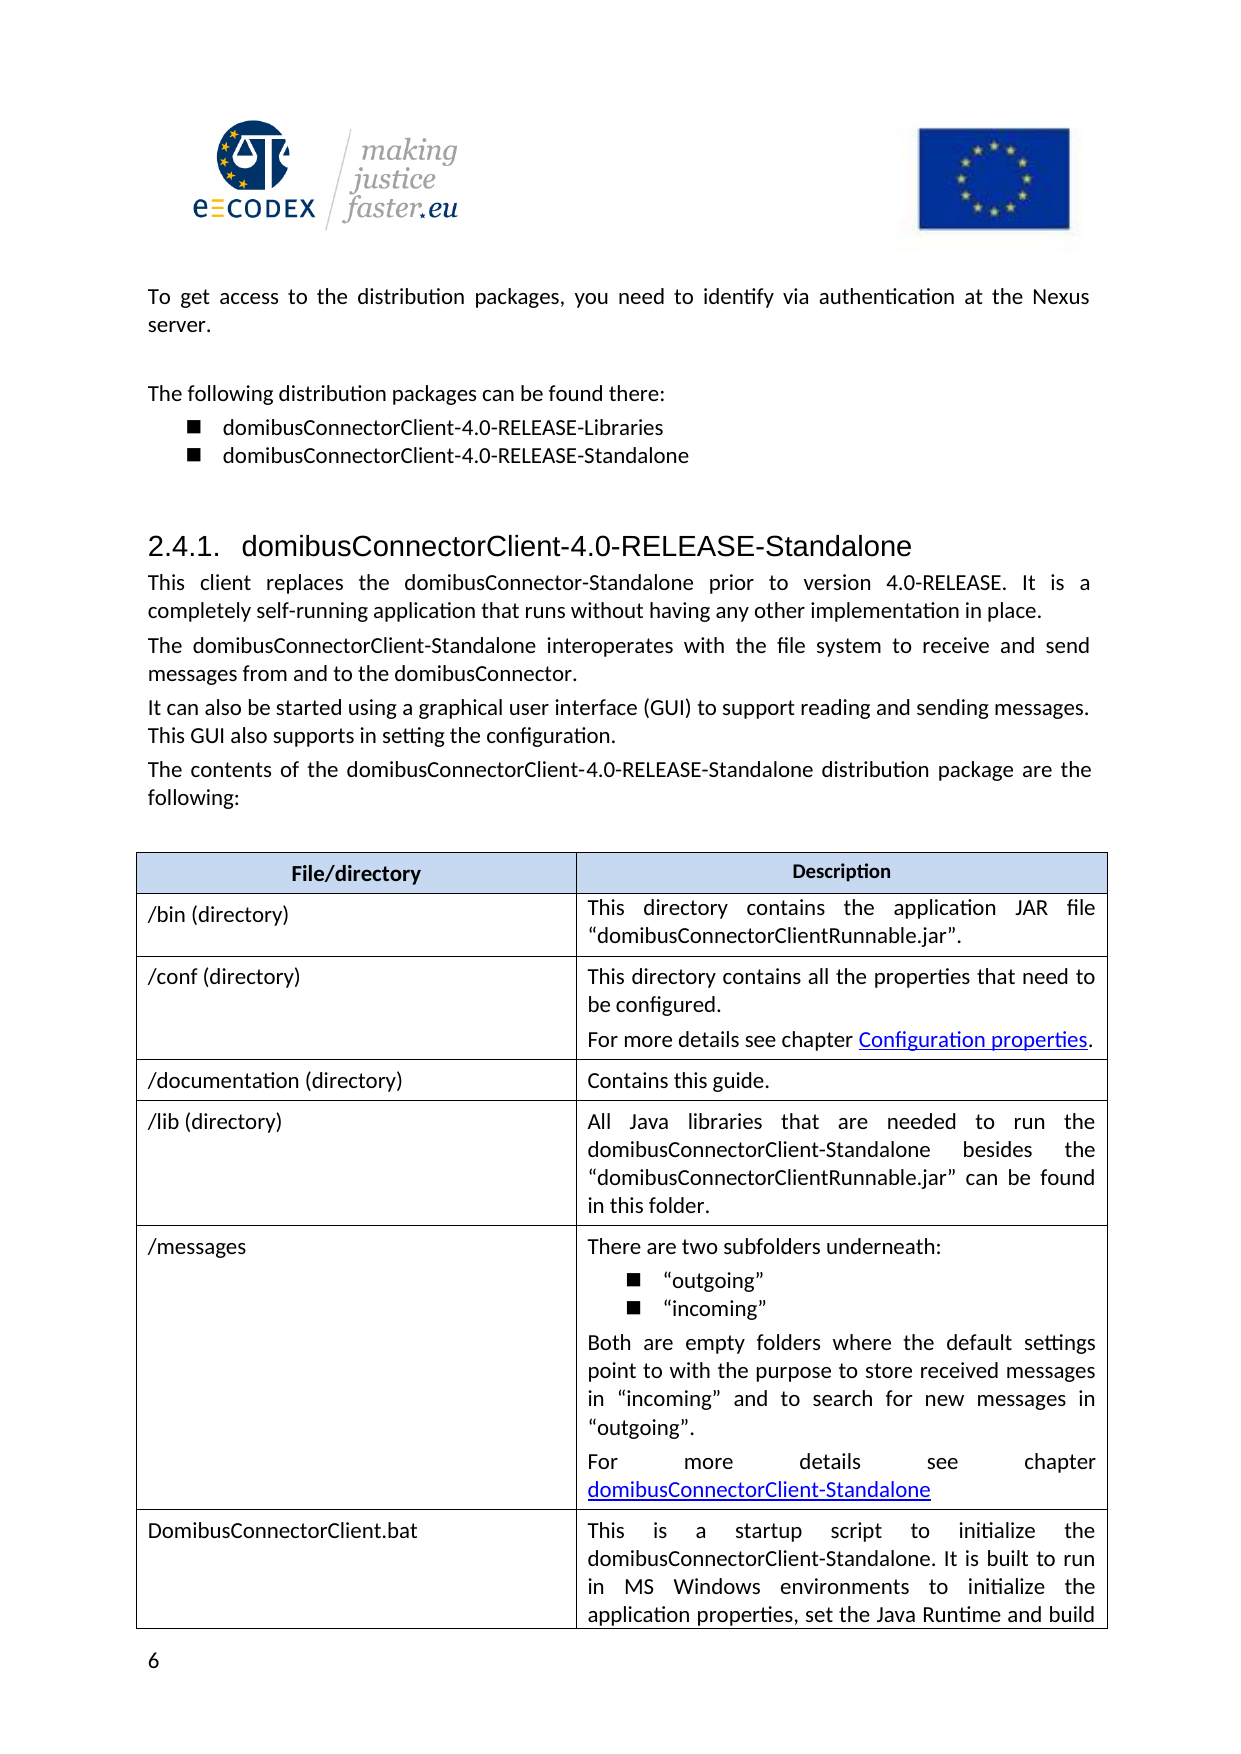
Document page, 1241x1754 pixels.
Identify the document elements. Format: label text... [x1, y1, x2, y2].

list domibusConnectorClient-4.0-RELEASE-Libraries [185, 413, 1092, 441]
list domibusConnectorClient-4.0-RELEASE-Standalone [185, 441, 1092, 469]
table_cell This directory contains the application JAR file “domibusConnectorClientRunnable.jar”. [577, 894, 1107, 956]
table_cell /lib (directory) [137, 1101, 576, 1225]
picture [147, 73, 503, 277]
table_cell /conf (directory) [137, 957, 576, 1059]
text The contents of the domibusConnectorClient-4.0-RELEASE-Standalone distribution package are the following: [148, 755, 1092, 811]
subtitle domibusConnectorClient--Standalone [148, 529, 1092, 562]
table_header File/directory [137, 853, 576, 893]
table_cell There are two subfolders underneath: “outgoing” “incoming” Both are empty folders where the default settings point to with the purpose to store received messages in “incoming” and to search for new messages in “outgoing”. For more details see chapter domibusConnectorClient-Standalone [577, 1226, 1107, 1509]
table_cell All Java libraries that are needed to run the domibusConnectorClient-Standalone besides the “domibusConnectorClientRunnable.jar” can be found in this folder. [577, 1101, 1107, 1225]
picture [897, 98, 1093, 277]
table_cell /messages [137, 1226, 576, 1509]
table_cell Contains this guide. [577, 1060, 1107, 1100]
text The following distribution packages can be found there: [148, 379, 1092, 407]
text To get access to the distribution packages, you need to identify via authentication at the Nexus server. [148, 282, 1092, 338]
text The domibusConnectorClient-Standalone interoperates with the file system to receive and send messages from and to the domibusConnector. [148, 631, 1092, 687]
table_cell /bin (directory) [137, 894, 576, 956]
table_cell /documentation (directory) [137, 1060, 576, 1100]
table_header Description [577, 853, 1107, 893]
table_cell This directory contains all the properties that need to be configured. For more details see chapter Configuration properties. [577, 957, 1107, 1059]
text This client replaces the domibusConnector-Standalone prior to version 4.0-RELEASE. It is a completely self-running application that runs without having any other implementation in place. [148, 568, 1092, 624]
text It can also be started using a graphical user interface (GUI) to support reading and sending messages. This GUI also supports in setting the configuration. [148, 693, 1092, 749]
table_cell DomibusConnectorClient.bat [137, 1510, 576, 1628]
